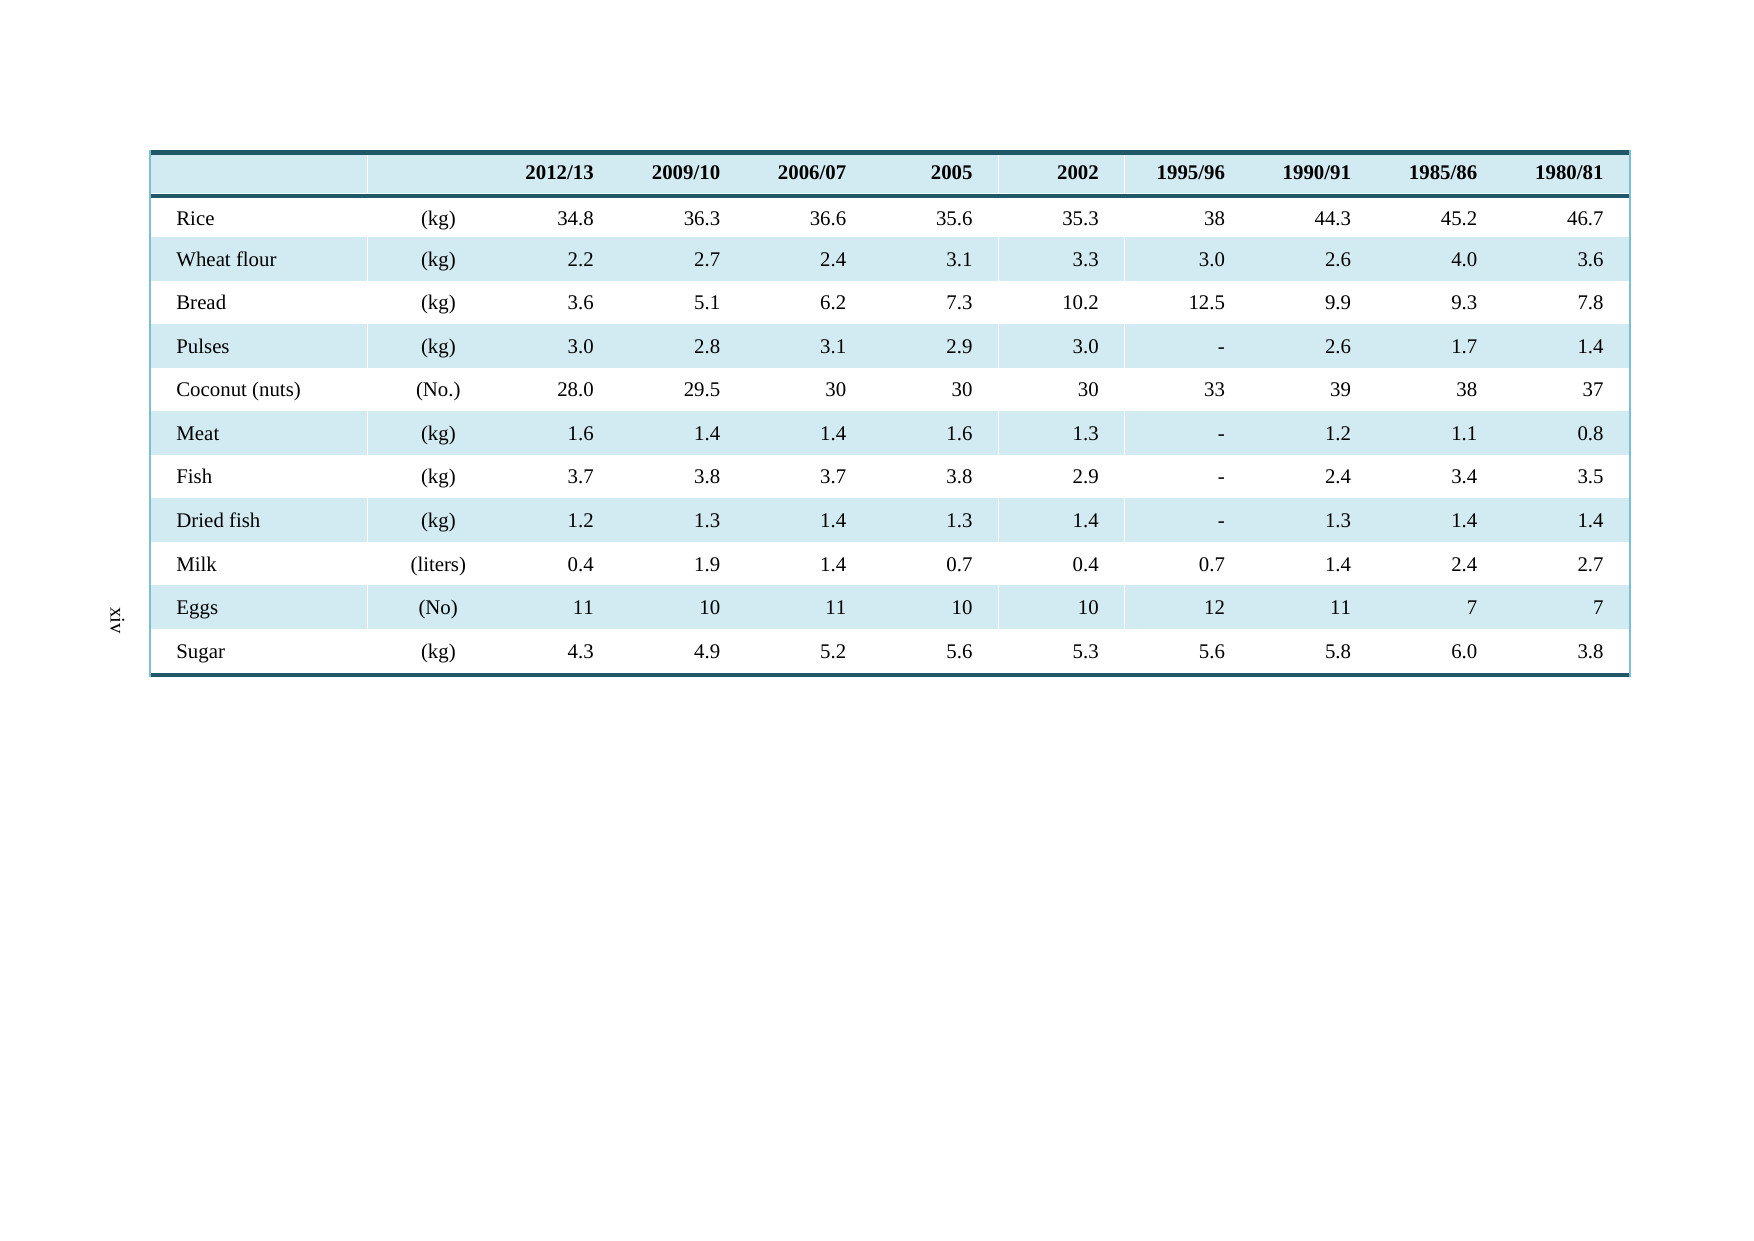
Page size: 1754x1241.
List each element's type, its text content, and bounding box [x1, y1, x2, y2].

table_cell 1.2 [494, 498, 620, 542]
table_cell 30 [999, 368, 1124, 411]
table_cell (kg) [368, 629, 494, 672]
table_cell [368, 155, 494, 193]
table_cell Eggs [151, 585, 367, 629]
table_cell Pulses [151, 324, 367, 368]
table_cell 44.3 [1251, 198, 1377, 237]
table_cell 1990/91 [1251, 155, 1377, 193]
table_cell 0.8 [1503, 411, 1629, 455]
table_cell 35.3 [999, 198, 1124, 237]
table_cell 36.6 [746, 198, 872, 237]
table_cell - [1125, 455, 1251, 498]
table_cell 2006/07 [746, 155, 872, 193]
table_cell 0.4 [999, 542, 1124, 585]
table_cell 2005 [872, 155, 998, 193]
table_cell 28.0 [494, 368, 620, 411]
table_cell 3.8 [620, 455, 746, 498]
table_cell 1.4 [746, 542, 872, 585]
table_cell 2.2 [494, 237, 620, 281]
table_cell Sugar [151, 629, 367, 672]
table_cell Wheat flour [151, 237, 367, 281]
table_cell 10 [999, 585, 1124, 629]
table_cell - [1125, 324, 1251, 368]
table_cell 5.3 [999, 629, 1124, 672]
table_cell 29.5 [620, 368, 746, 411]
table_cell 36.3 [620, 198, 746, 237]
table_cell 2.6 [1251, 237, 1377, 281]
table_cell 1.4 [746, 411, 872, 455]
table_cell 3.6 [494, 281, 620, 324]
table_cell 1.4 [999, 498, 1124, 542]
table_cell 2.7 [1503, 542, 1629, 585]
table_cell 3.6 [1503, 237, 1629, 281]
table_cell 7 [1503, 585, 1629, 629]
table_cell 0.4 [494, 542, 620, 585]
table_cell 7 [1377, 585, 1503, 629]
table_cell [151, 155, 367, 193]
table_cell 1.4 [620, 411, 746, 455]
table_cell 4.3 [494, 629, 620, 672]
table_cell 3.0 [494, 324, 620, 368]
table_cell 1980/81 [1503, 155, 1629, 193]
table_cell (kg) [368, 198, 494, 237]
table_cell 38 [1125, 198, 1251, 237]
table_cell Dried fish [151, 498, 367, 542]
table_cell (kg) [368, 411, 494, 455]
table_cell (No.) [368, 368, 494, 411]
table_cell 2.4 [1251, 455, 1377, 498]
table_cell (kg) [368, 281, 494, 324]
table_cell - [1125, 411, 1251, 455]
table_cell 30 [872, 368, 998, 411]
table_cell 1.4 [1503, 324, 1629, 368]
table_cell 3.8 [1503, 629, 1629, 672]
table_cell 2.4 [1377, 542, 1503, 585]
table_cell (kg) [368, 498, 494, 542]
table_cell 5.6 [872, 629, 998, 672]
table_cell Fish [151, 455, 367, 498]
table_cell 2009/10 [620, 155, 746, 193]
table_cell 0.7 [872, 542, 998, 585]
table_cell 3.4 [1377, 455, 1503, 498]
table_cell 1.6 [872, 411, 998, 455]
table_cell 3.0 [999, 324, 1124, 368]
table_cell 2.8 [620, 324, 746, 368]
table_cell 1.3 [620, 498, 746, 542]
table_cell 46.7 [1503, 198, 1629, 237]
table_cell 1.4 [1251, 542, 1377, 585]
table_cell Coconut (nuts) [151, 368, 367, 411]
table_cell Milk [151, 542, 367, 585]
table_cell 3.0 [1125, 237, 1251, 281]
table_cell 7.3 [872, 281, 998, 324]
table_cell 5.2 [746, 629, 872, 672]
table_cell 1.6 [494, 411, 620, 455]
table_cell 38 [1377, 368, 1503, 411]
table_cell 0.7 [1125, 542, 1251, 585]
table_cell Rice [151, 198, 367, 237]
table_cell 11 [494, 585, 620, 629]
table_cell 1.3 [872, 498, 998, 542]
table_cell 4.0 [1377, 237, 1503, 281]
table_cell 1.9 [620, 542, 746, 585]
table_cell 2002 [999, 155, 1124, 193]
table_cell 1.3 [1251, 498, 1377, 542]
table_cell 5.8 [1251, 629, 1377, 672]
table_cell 37 [1503, 368, 1629, 411]
table_cell 2.4 [746, 237, 872, 281]
table_cell 9.3 [1377, 281, 1503, 324]
table_cell 3.7 [746, 455, 872, 498]
table_cell 7.8 [1503, 281, 1629, 324]
table_cell 3.7 [494, 455, 620, 498]
table_cell Meat [151, 411, 367, 455]
table_cell 2.9 [999, 455, 1124, 498]
table_cell 2.9 [872, 324, 998, 368]
table_cell 35.6 [872, 198, 998, 237]
table_cell 1.3 [999, 411, 1124, 455]
table_cell 11 [1251, 585, 1377, 629]
table_cell Bread [151, 281, 367, 324]
table_cell 39 [1251, 368, 1377, 411]
table_cell 10 [620, 585, 746, 629]
table_cell - [1125, 498, 1251, 542]
table_cell 1.1 [1377, 411, 1503, 455]
table_cell 34.8 [494, 198, 620, 237]
table_cell 6.0 [1377, 629, 1503, 672]
table_cell 30 [746, 368, 872, 411]
table_cell 2012/13 [494, 155, 620, 193]
table_cell 1.2 [1251, 411, 1377, 455]
table_cell 4.9 [620, 629, 746, 672]
table_cell 1995/96 [1125, 155, 1251, 193]
table_cell 1.4 [746, 498, 872, 542]
table_cell 3.1 [746, 324, 872, 368]
table_cell 3.1 [872, 237, 998, 281]
table_cell 1.4 [1503, 498, 1629, 542]
table_cell 12.5 [1125, 281, 1251, 324]
table_cell (kg) [368, 324, 494, 368]
table_cell 3.3 [999, 237, 1124, 281]
table_cell (kg) [368, 455, 494, 498]
table_cell 3.8 [872, 455, 998, 498]
table_cell 1985/86 [1377, 155, 1503, 193]
table_cell 10.2 [999, 281, 1124, 324]
table_cell (liters) [368, 542, 494, 585]
table_cell 11 [746, 585, 872, 629]
table_cell 1.7 [1377, 324, 1503, 368]
table_cell 5.1 [620, 281, 746, 324]
table_cell 10 [872, 585, 998, 629]
table_cell 33 [1125, 368, 1251, 411]
table_cell 45.2 [1377, 198, 1503, 237]
table_cell 6.2 [746, 281, 872, 324]
table_cell 2.7 [620, 237, 746, 281]
table_cell (No) [368, 585, 494, 629]
table_cell (kg) [368, 237, 494, 281]
table_cell 5.6 [1125, 629, 1251, 672]
table_cell 3.5 [1503, 455, 1629, 498]
table_cell 2.6 [1251, 324, 1377, 368]
table_cell 1.4 [1377, 498, 1503, 542]
table_cell 12 [1125, 585, 1251, 629]
table_cell 9.9 [1251, 281, 1377, 324]
